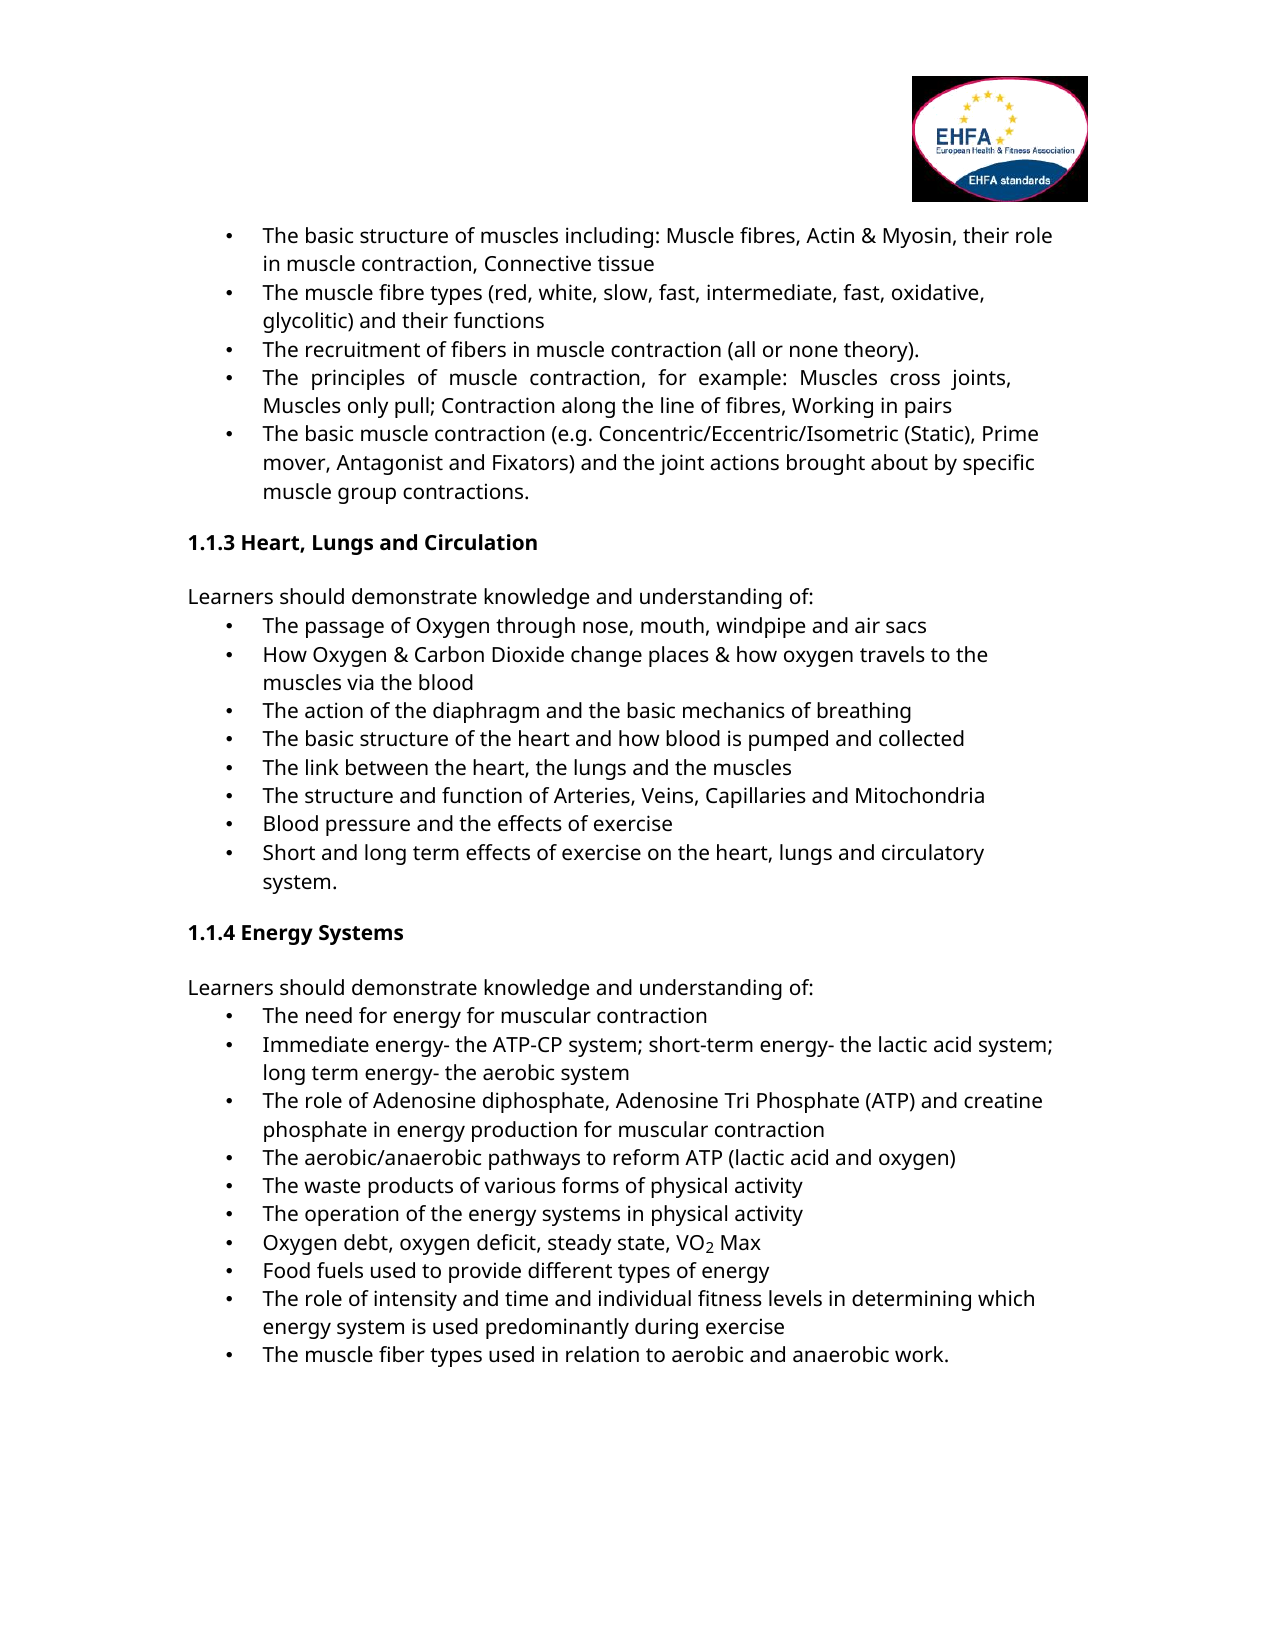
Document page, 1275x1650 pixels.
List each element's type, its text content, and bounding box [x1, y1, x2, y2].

list The muscle fiber types used in relation to aerobic and anaerobic work. [226, 1341, 1125, 1369]
text Learners should demonstrate knowledge and understanding of: [187, 973, 1125, 1001]
list The recruitment of fibers in muscle contraction (all or none theory). [226, 335, 1125, 363]
text 1.1.3 Heart, Lungs and Circulation [187, 528, 1125, 556]
list The principles of muscle contraction, for example: Muscles cross joints, Muscles only pull; Contraction along the line of fibres, Working in pairs [226, 363, 1012, 419]
list The need for energy for muscular contraction [226, 1002, 1125, 1030]
list Blood pressure and the effects of exercise [226, 809, 1125, 838]
list The waste products of various forms of physical activity [226, 1171, 1125, 1199]
list The structure and function of Arteries, Veins, Capillaries and Mitochondria [226, 781, 1125, 809]
list The aerobic/anaerobic pathways to reform ATP (lactic acid and oxygen) [226, 1143, 1125, 1171]
list The muscle fibre types (red, white, slow, fast, intermediate, fast, oxidative, glycolitic) and their functions [226, 278, 1056, 335]
picture [912, 76, 1088, 202]
list The operation of the energy systems in physical activity [226, 1199, 1125, 1227]
list Immediate energy- the ATP-CP system; short-term energy- the lactic acid system; long term energy- the aerobic system [226, 1030, 1087, 1086]
list The passage of Oxygen through nose, mouth, windpipe and air sacs [226, 611, 1125, 640]
list The basic structure of the heart and how blood is pumped and collected [226, 724, 1125, 753]
list The action of the diaphragm and the basic mechanics of breathing [226, 696, 1125, 724]
list The link between the heart, the lungs and the muscles [226, 753, 1125, 781]
text 1.1.4 Energy Systems [187, 918, 1125, 946]
list The basic structure of muscles including: Muscle fibres, Actin & Myosin, their role in muscle contraction, Connective tissue [226, 221, 1069, 278]
list How Oxygen & Carbon Dioxide change places & how oxygen travels to the muscles via the blood [226, 640, 1044, 696]
list Food fuels used to provide different types of energy [226, 1256, 1125, 1284]
list The role of intensity and time and individual fitness levels in determining which energy system is used predominantly during exercise [226, 1284, 1087, 1341]
list The basic muscle contraction (e.g. Concentric/Eccentric/Isometric (Static), Prime mover, Antagonist and Fixators) and the joint actions brought about by specific muscle group contractions. [226, 419, 1081, 505]
text Learners should demonstrate knowledge and understanding of: [187, 582, 1125, 611]
list The role of Adenosine diphosphate, Adenosine Tri Phosphate (ATP) and creatine phosphate in energy production for muscular contraction [226, 1086, 1087, 1143]
list Short and long term effects of exercise on the heart, lungs and circulatory system. [226, 838, 1044, 895]
list Oxygen debt, oxygen deficit, steady state, VO2 Max [226, 1227, 1125, 1256]
